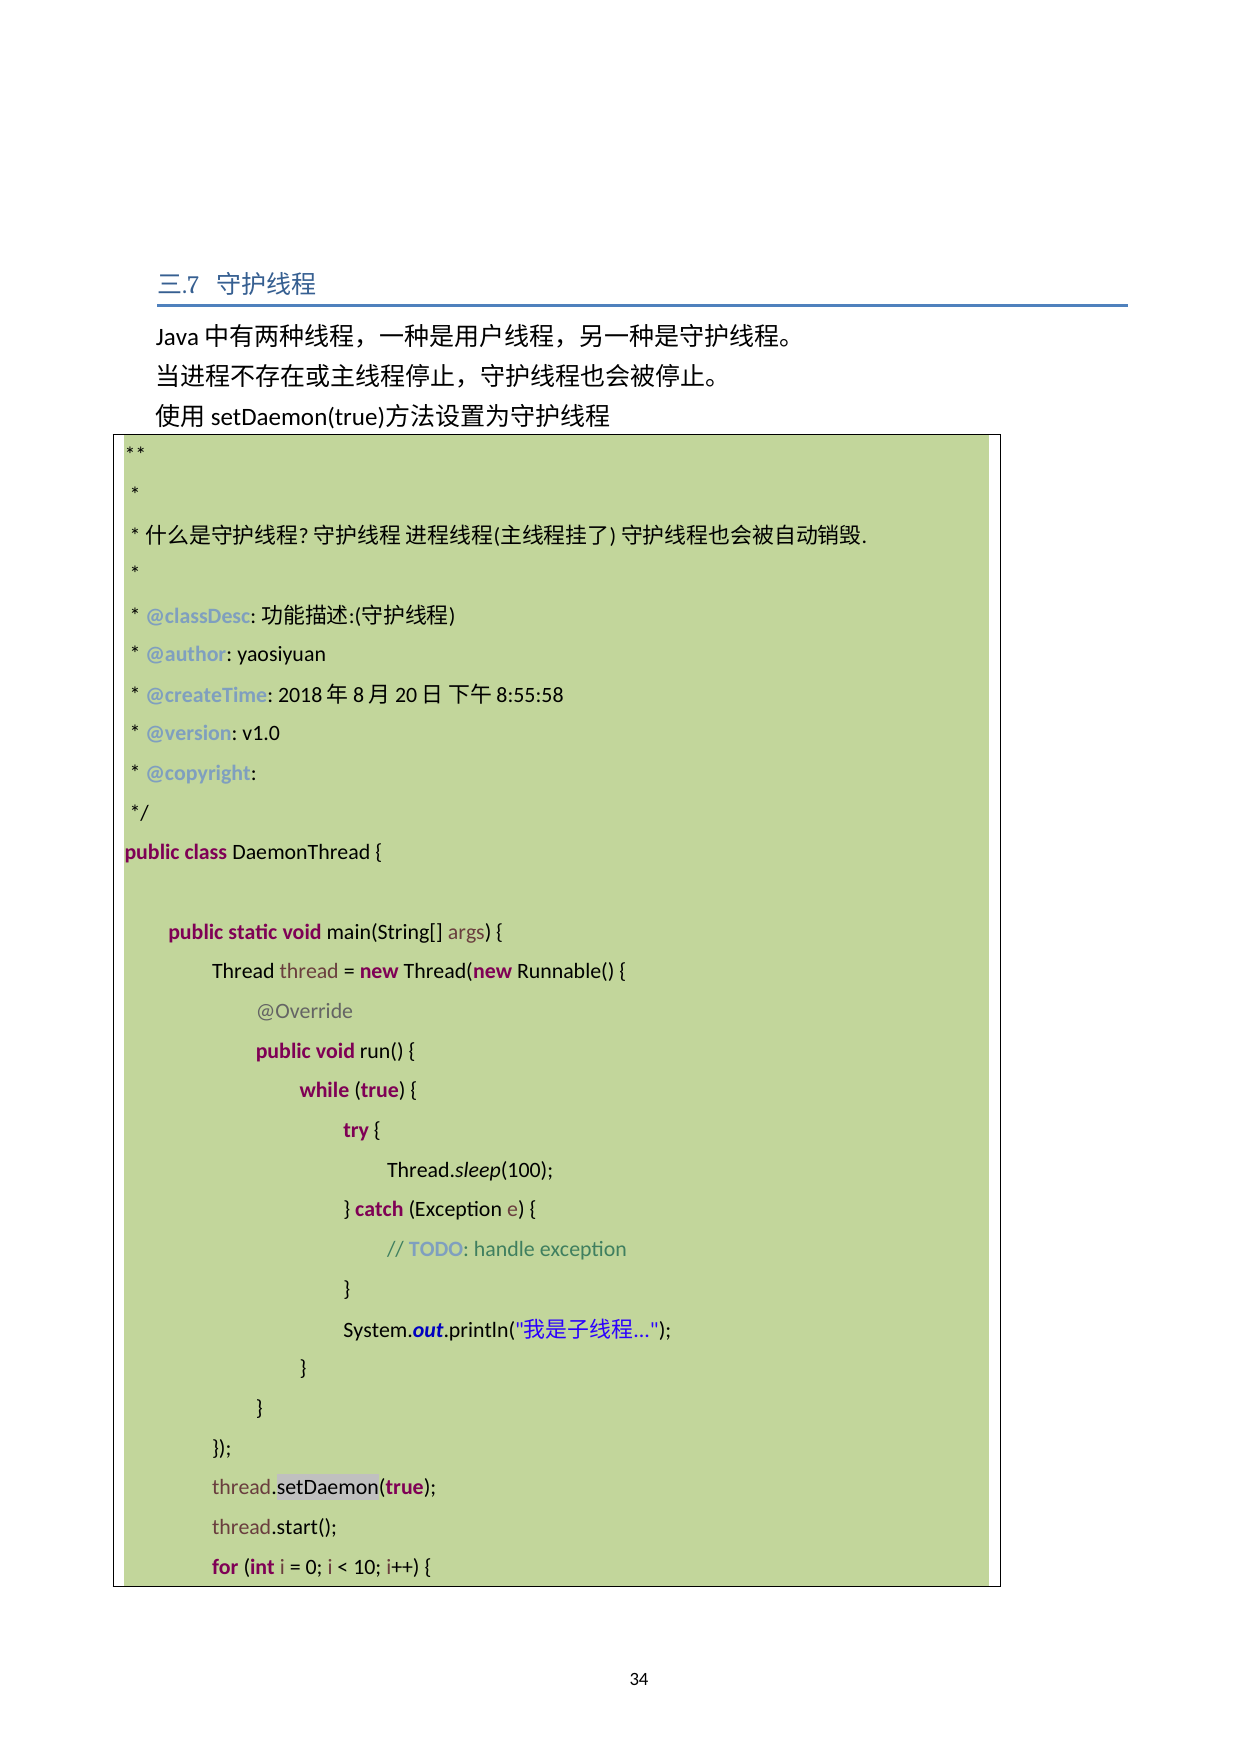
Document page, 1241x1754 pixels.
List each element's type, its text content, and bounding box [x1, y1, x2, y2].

subtitle 守护线程 [157, 263, 1128, 304]
text 使用setDaemon(true)方法设置为守护线程 [112, 394, 1128, 434]
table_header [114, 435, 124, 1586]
text 当进程不存在或主线程停止，守护线程也会被停止。 [112, 355, 1128, 394]
text Java中有两种线程，一种是用户线程，另一种是守护线程。 [112, 315, 1128, 355]
